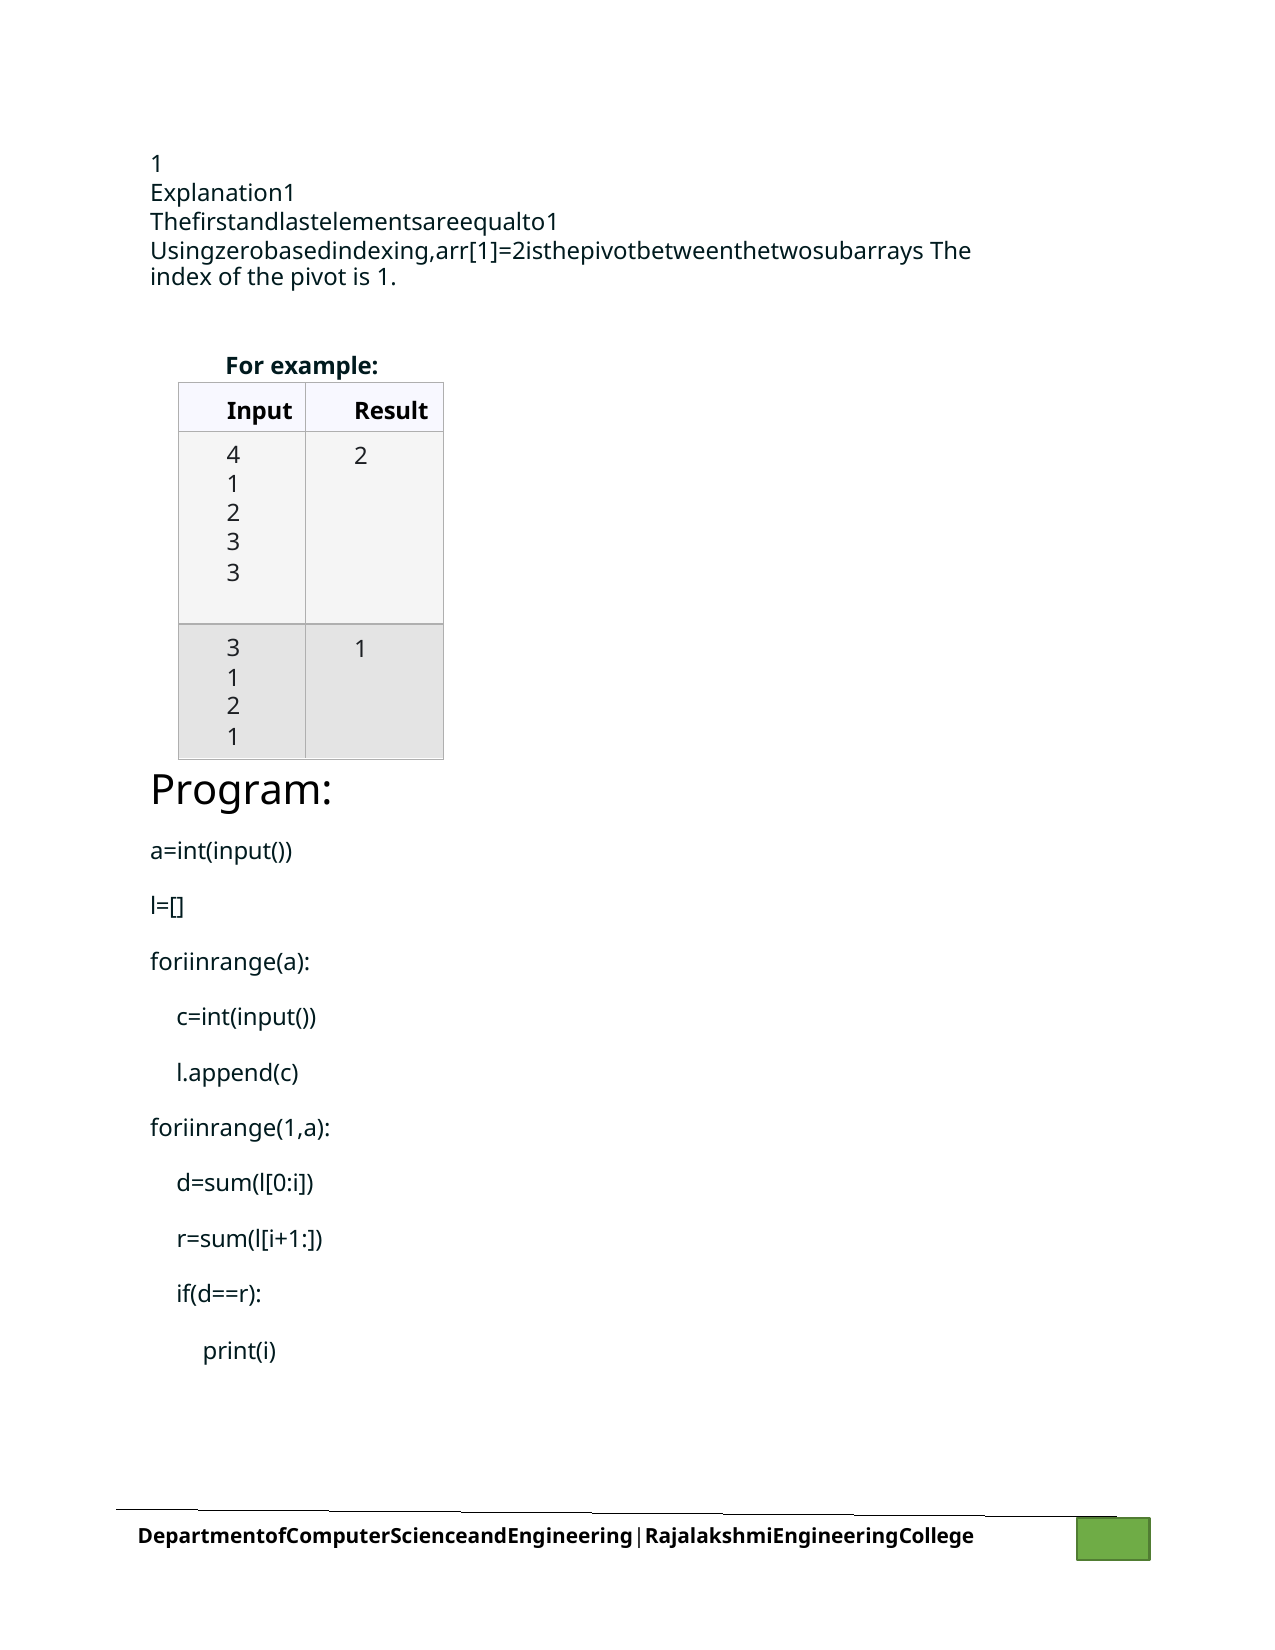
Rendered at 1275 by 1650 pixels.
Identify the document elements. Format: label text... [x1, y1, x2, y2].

table_cell 1 [306, 625, 443, 758]
table_header Input [179, 383, 305, 431]
text foriinrange(1,a): d=sum(l[0:i]) [150, 1111, 350, 1199]
text r=sum(l[i+1:]) if(d==r): [176, 1222, 332, 1309]
text a=int(input()) l=[] [150, 834, 332, 922]
text foriinrange(a): c=int(input()) l.append(c) [150, 944, 330, 1088]
subtitle Program: [150, 760, 1258, 817]
text Usingzerobasedindexing,arr[1]=2isthepivotbetweenthetwosubarrays The index of the pivot is 1. [150, 237, 997, 293]
table_cell 4 1 2 3 3 [179, 432, 305, 623]
text Thefirstandlastelementsareequalto1 [150, 207, 1258, 236]
table_header Result [306, 383, 443, 431]
text print(i) [202, 1332, 1258, 1366]
text Explanation1 [150, 178, 1258, 207]
text 1 [150, 147, 1258, 178]
table_cell 3 1 2 1 [179, 625, 305, 758]
text For example: [225, 349, 1258, 382]
table_cell 2 [306, 432, 443, 623]
